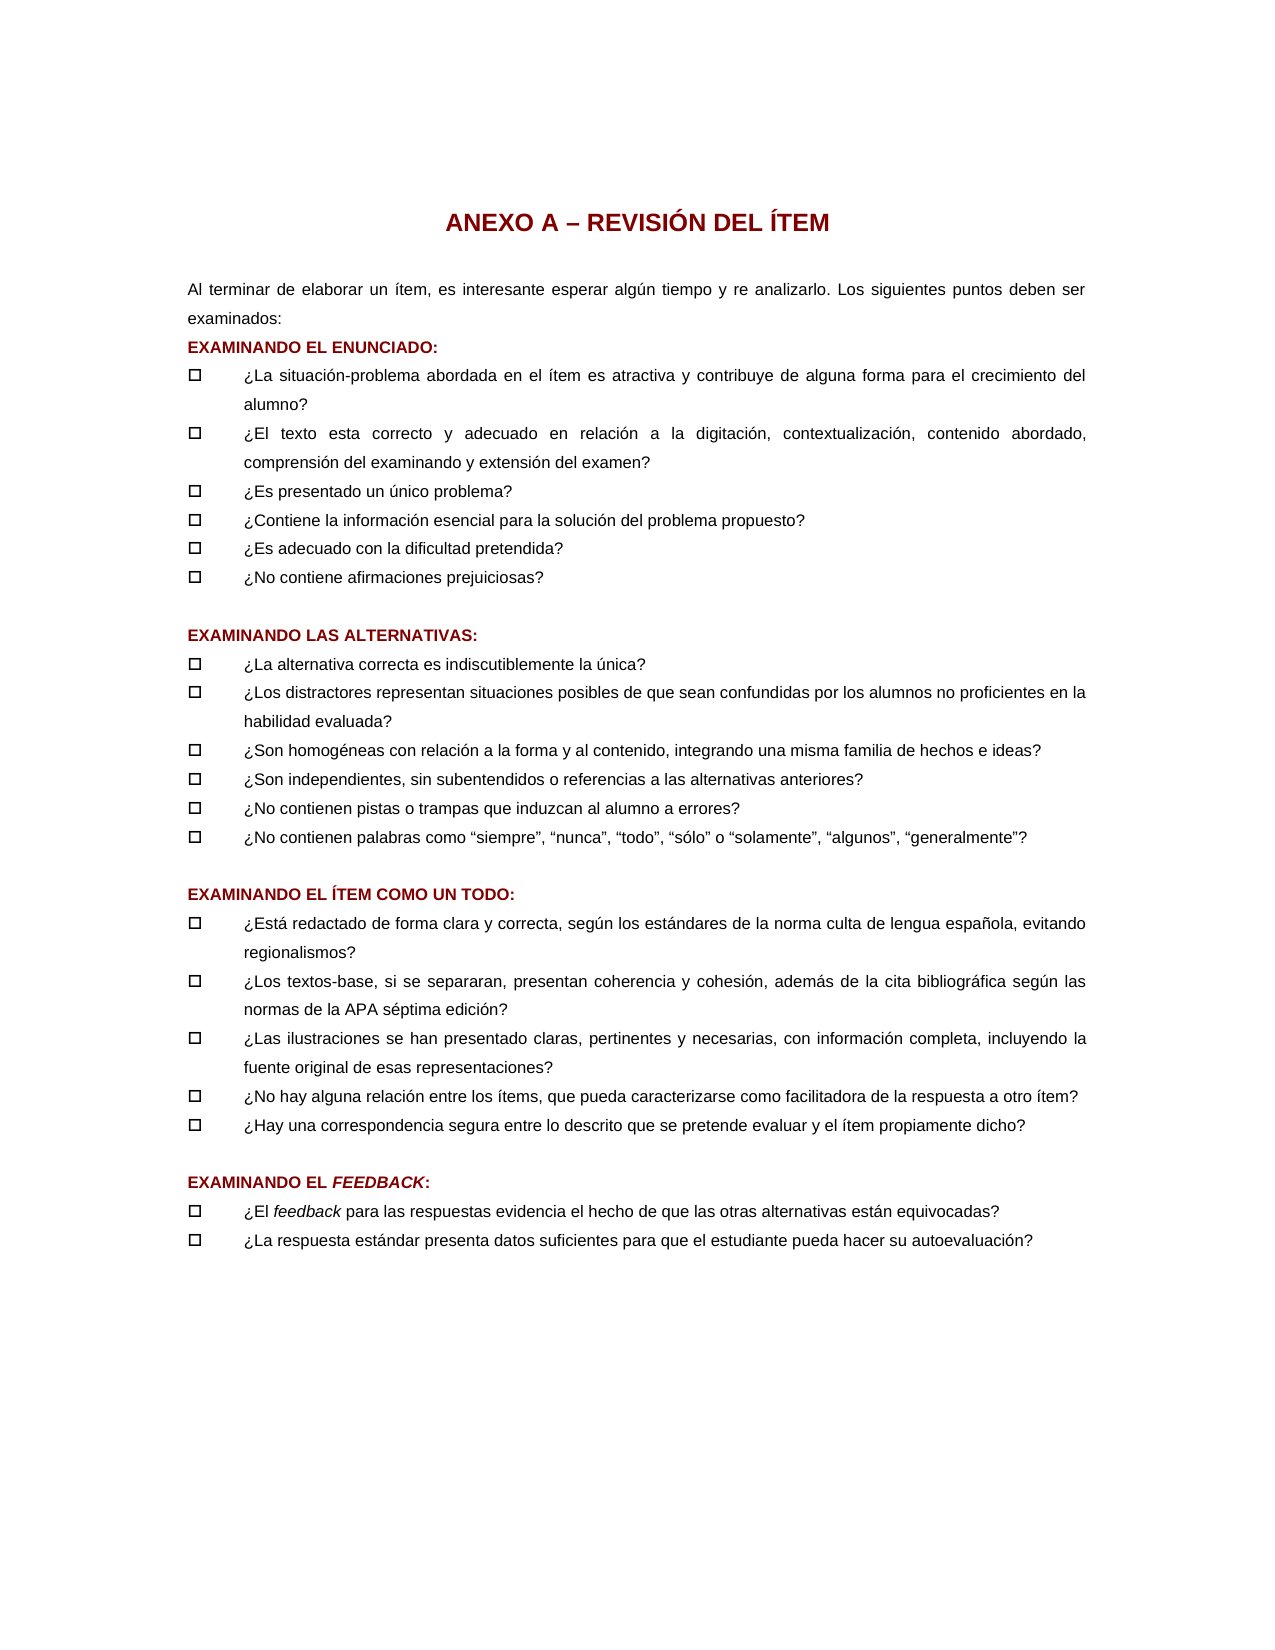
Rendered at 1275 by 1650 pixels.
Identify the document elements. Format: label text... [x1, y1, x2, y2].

list ¿Hay una correspondencia segura entre lo descrito que se pretende evaluar y el ítem propiamente dicho? [187, 1115, 1087, 1135]
text EXAMINANDO EL ÍTEM COMO UN TODO: [187, 885, 1087, 904]
list ¿No contienen palabras como “siempre”, “nunca”, “todo”, “sólo” o “solamente”, “algunos”, “generalmente”? [187, 827, 1087, 847]
list ¿Contiene la información esencial para la solución del problema propuesto? [187, 510, 1087, 529]
text EXAMINANDO EL FEEDBACK: [187, 1173, 1087, 1192]
list ¿Son independientes, sin subentendidos o referencias a las alternativas anteriores? [187, 770, 1087, 789]
list ¿Los distractores representan situaciones posibles de que sean confundidas por los alumnos no proficientes en la habilidad evaluada? [187, 683, 1087, 731]
list ¿Son homogéneas con relación a la forma y al contenido, integrando una misma familia de hechos e ideas? [187, 741, 1087, 760]
text ANEXO A – REVISIÓN DEL ÍTEM [187, 208, 1087, 237]
list ¿El texto esta correcto y adecuado en relación a la digitación, contextualización, contenido abordado, comprensión del examinando y extensión del examen? [187, 424, 1087, 472]
list ¿La alternativa correcta es indiscutiblemente la única? [187, 654, 1087, 674]
list ¿Es presentado un único problema? [187, 481, 1087, 501]
list ¿No contienen pistas o trampas que induzcan al alumno a errores? [187, 798, 1087, 818]
list ¿No hay alguna relación entre los ítems, que pueda caracterizarse como facilitadora de la respuesta a otro ítem? [187, 1087, 1087, 1106]
list ¿La situación-problema abordada en el ítem es atractiva y contribuye de alguna forma para el crecimiento del alumno? [187, 366, 1087, 414]
list ¿El feedback para las respuestas evidencia el hecho de que las otras alternativas están equivocadas? [187, 1202, 1087, 1221]
list ¿No contiene afirmaciones prejuiciosas? [187, 568, 1087, 587]
list ¿Es adecuado con la dificultad pretendida? [187, 539, 1087, 558]
text EXAMINANDO EL ENUNCIADO: [187, 337, 1087, 357]
text EXAMINANDO LAS ALTERNATIVAS: [187, 626, 1087, 645]
list ¿Las ilustraciones se han presentado claras, pertinentes y necesarias, con información completa, incluyendo la fuente original de esas representaciones? [187, 1029, 1087, 1077]
list ¿Los textos-base, si se separaran, presentan coherencia y cohesión, además de la cita bibliográfica según las normas de la APA séptima edición? [187, 971, 1087, 1019]
text Al terminar de elaborar un ítem, es interesante esperar algún tiempo y re analizarlo. Los siguientes puntos deben ser examinados: [187, 280, 1087, 328]
list ¿Está redactado de forma clara y correcta, según los estándares de la norma culta de lengua española, evitando regionalismos? [187, 914, 1087, 962]
list ¿La respuesta estándar presenta datos suficientes para que el estudiante pueda hacer su autoevaluación? [187, 1231, 1087, 1250]
